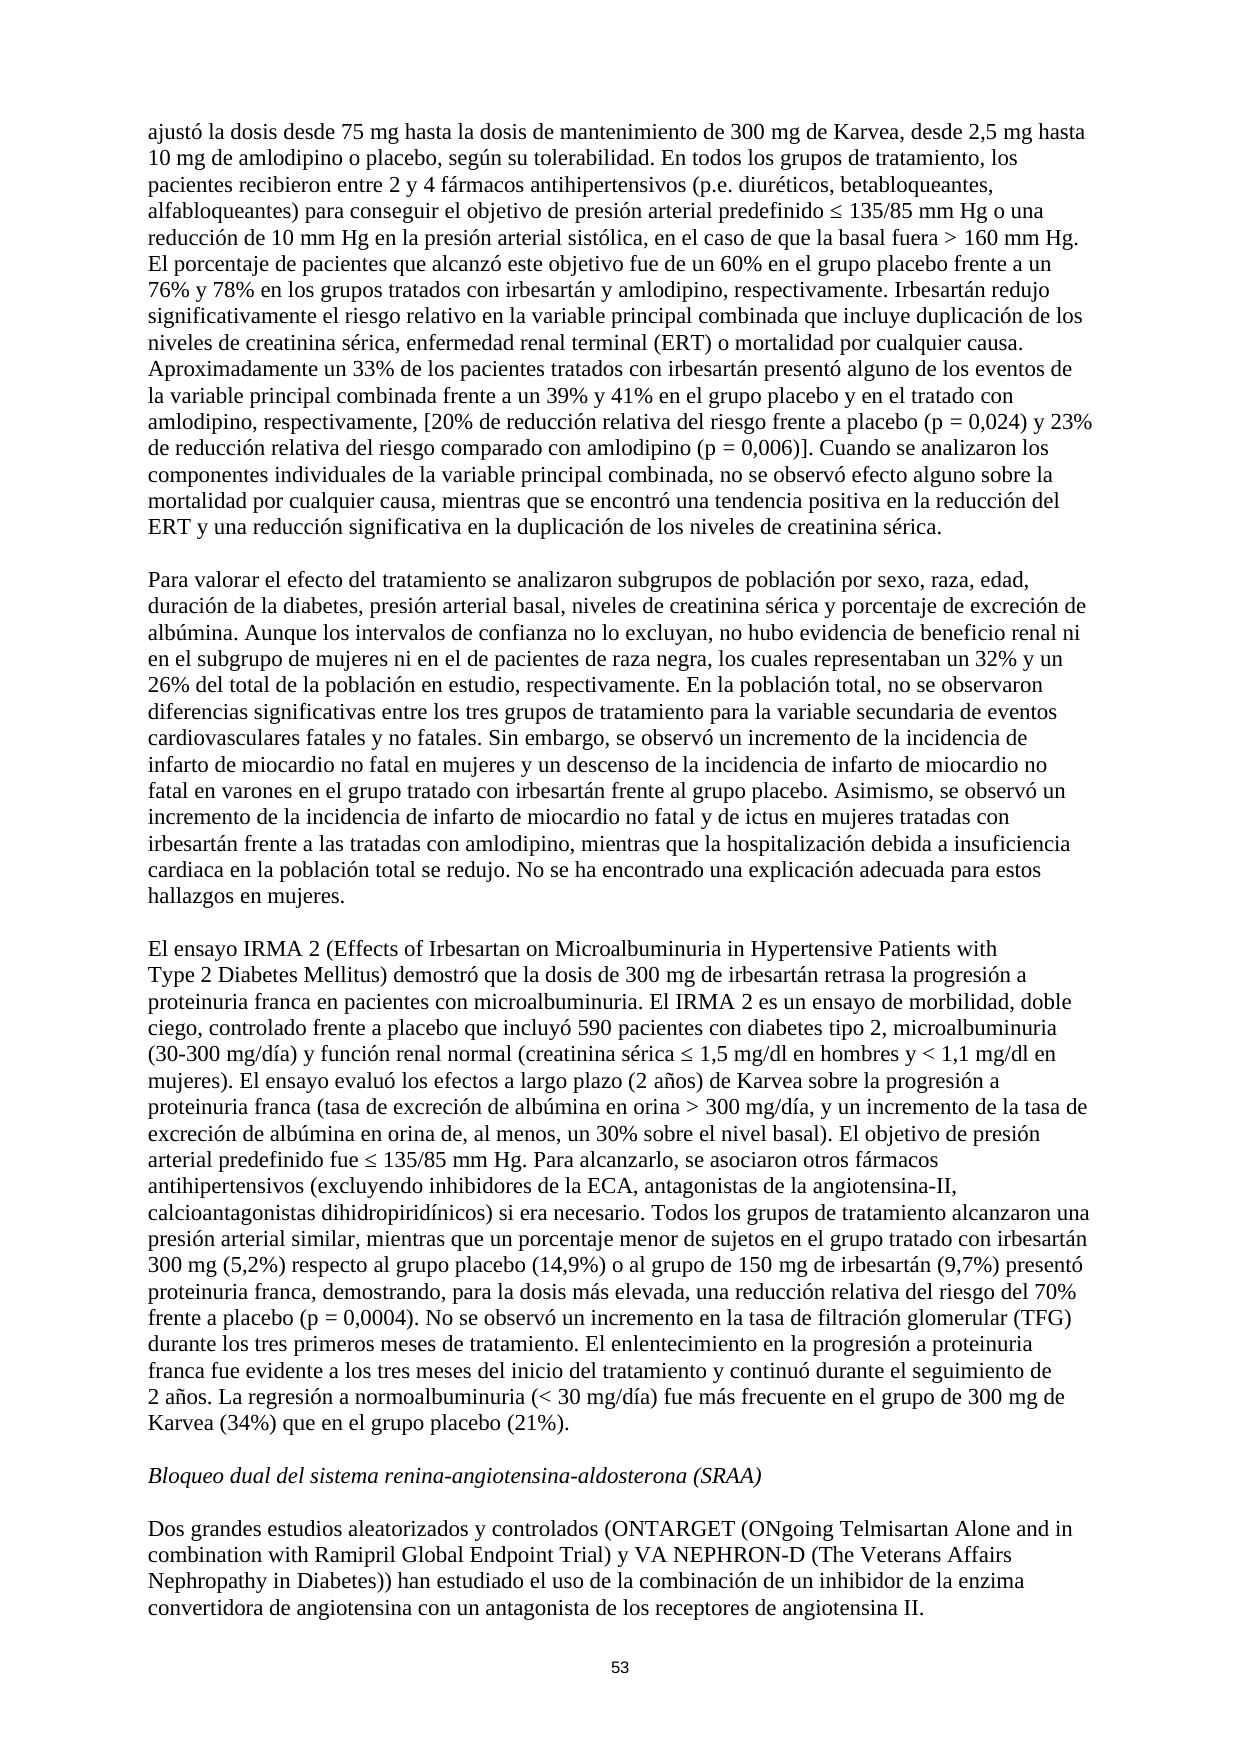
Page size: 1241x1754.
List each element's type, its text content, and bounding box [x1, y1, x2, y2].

text Bloqueo dual del sistema renina-angiotensina-aldosterona (SRAA) [148, 1462, 1093, 1488]
text El ensayo IRMA 2 (Effects of Irbesartan on Microalbuminuria in Hypertensive Patients with Type 2 Diabetes Mellitus) demostró que la dosis de 300 mg de irbesartán retrasa la progresión a proteinuria franca en pacientes con microalbuminuria. El IRMA 2 es un ensayo de morbilidad, doble ciego, controlado frente a placebo que incluyó 590 pacientes con diabetes tipo 2, microalbuminuria (30-300 mg/día) y función renal normal (creatinina sérica ≤ 1,5 mg/dl en hombres y < 1,1 mg/dl en mujeres). El ensayo evaluó los efectos a largo plazo (2 años) de Karvea sobre la progresión a proteinuria franca (tasa de excreción de albúmina en orina > 300 mg/día, y un incremento de la tasa de excreción de albúmina en orina de, al menos, un 30% sobre el nivel basal). El objetivo de presión arterial predefinido fue ≤ 135/85 mm Hg. Para alcanzarlo, se asociaron otros fármacos antihipertensivos (excluyendo inhibidores de la ECA, antagonistas de la angiotensina-II, calcioantagonistas dihidropiridínicos) si era necesario. Todos los grupos de tratamiento alcanzaron una presión arterial similar, mientras que un porcentaje menor de sujetos en el grupo tratado con irbesartán 300 mg (5,2%) respecto al grupo placebo (14,9%) o al grupo de 150 mg de irbesartán (9,7%) presentó proteinuria franca, demostrando, para la dosis más elevada, una reducción relativa del riesgo del 70% frente a placebo (p = 0,0004). No se observó un incremento en la tasa de filtración glomerular (TFG) durante los tres primeros meses de tratamiento. El enlentecimiento en la progresión a proteinuria franca fue evidente a los tres meses del inicio del tratamiento y continuó durante el seguimiento de 2 años. La regresión a normoalbuminuria (< 30 mg/día) fue más frecuente en el grupo de 300 mg de Karvea (34%) que en el grupo placebo (21%). [148, 935, 1093, 1436]
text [148, 118, 1093, 540]
text Dos grandes estudios aleatorizados y controlados (ONTARGET (ONgoing Telmisartan Alone and in combination with Ramipril Global Endpoint Trial) y VA NEPHRON-D (The Veterans Affairs Nephropathy in Diabetes)) han estudiado el uso de la combinación de un inhibidor de la enzima convertidora de angiotensina con un antagonista de los receptores de angiotensina II. [148, 1515, 1093, 1620]
text Para valorar el efecto del tratamiento se analizaron subgrupos de población por sexo, raza, edad, duración de la diabetes, presión arterial basal, niveles de creatinina sérica y porcentaje de excreción de albúmina. Aunque los intervalos de confianza no lo excluyan, no hubo evidencia de beneficio renal ni en el subgrupo de mujeres ni en el de pacientes de raza negra, los cuales representaban un 32% y un 26% del total de la población en estudio, respectivamente. En la población total, no se observaron diferencias significativas entre los tres grupos de tratamiento para la variable secundaria de eventos cardiovasculares fatales y no fatales. Sin embargo, se observó un incremento de la incidencia de infarto de miocardio no fatal en mujeres y un descenso de la incidencia de infarto de miocardio no fatal en varones en el grupo tratado con irbesartán frente al grupo placebo. Asimismo, se observó un incremento de la incidencia de infarto de miocardio no fatal y de ictus en mujeres tratadas con irbesartán frente a las tratadas con amlodipino, mientras que la hospitalización debida a insuficiencia cardiaca en la población total se redujo. No se ha encontrado una explicación adecuada para estos hallazgos en mujeres. [148, 566, 1093, 909]
